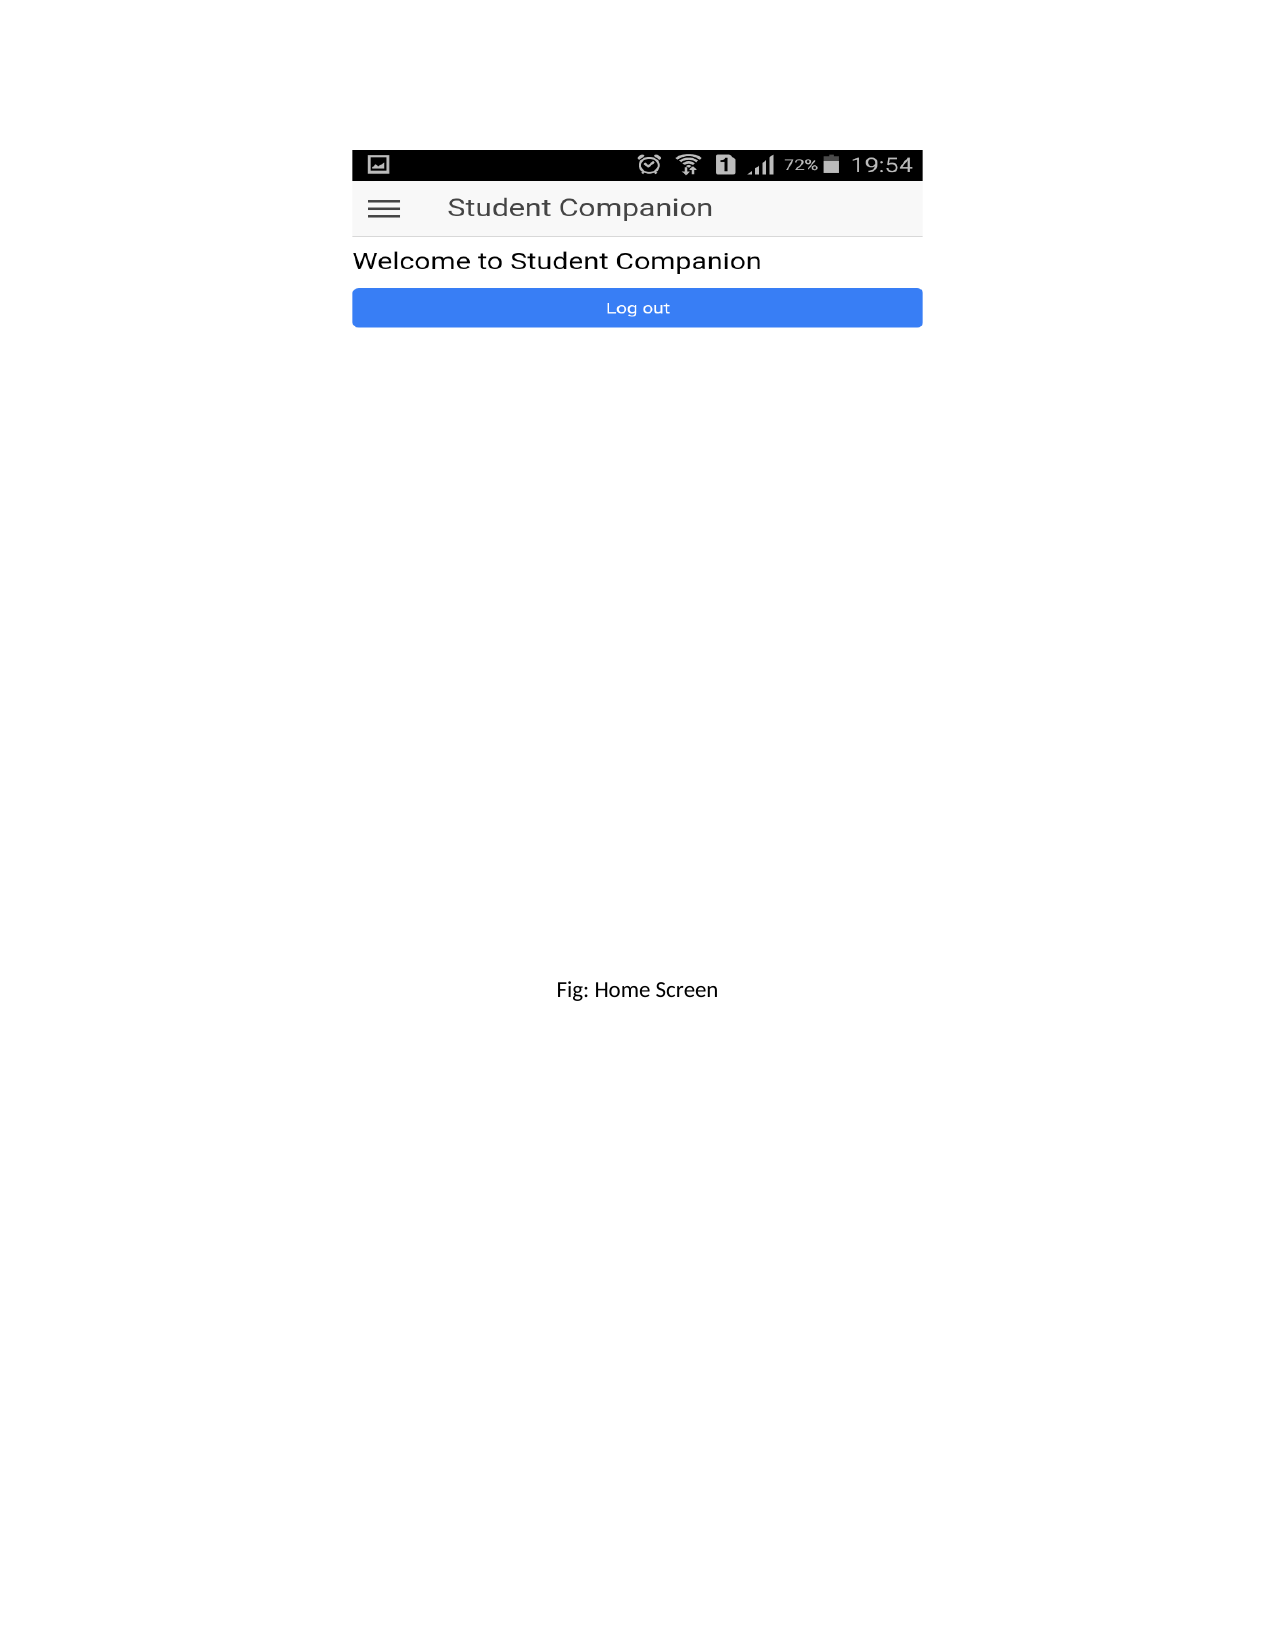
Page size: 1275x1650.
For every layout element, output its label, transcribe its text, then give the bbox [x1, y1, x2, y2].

picture [352, 150, 923, 957]
text Fig: Home Screen [150, 975, 1125, 1003]
